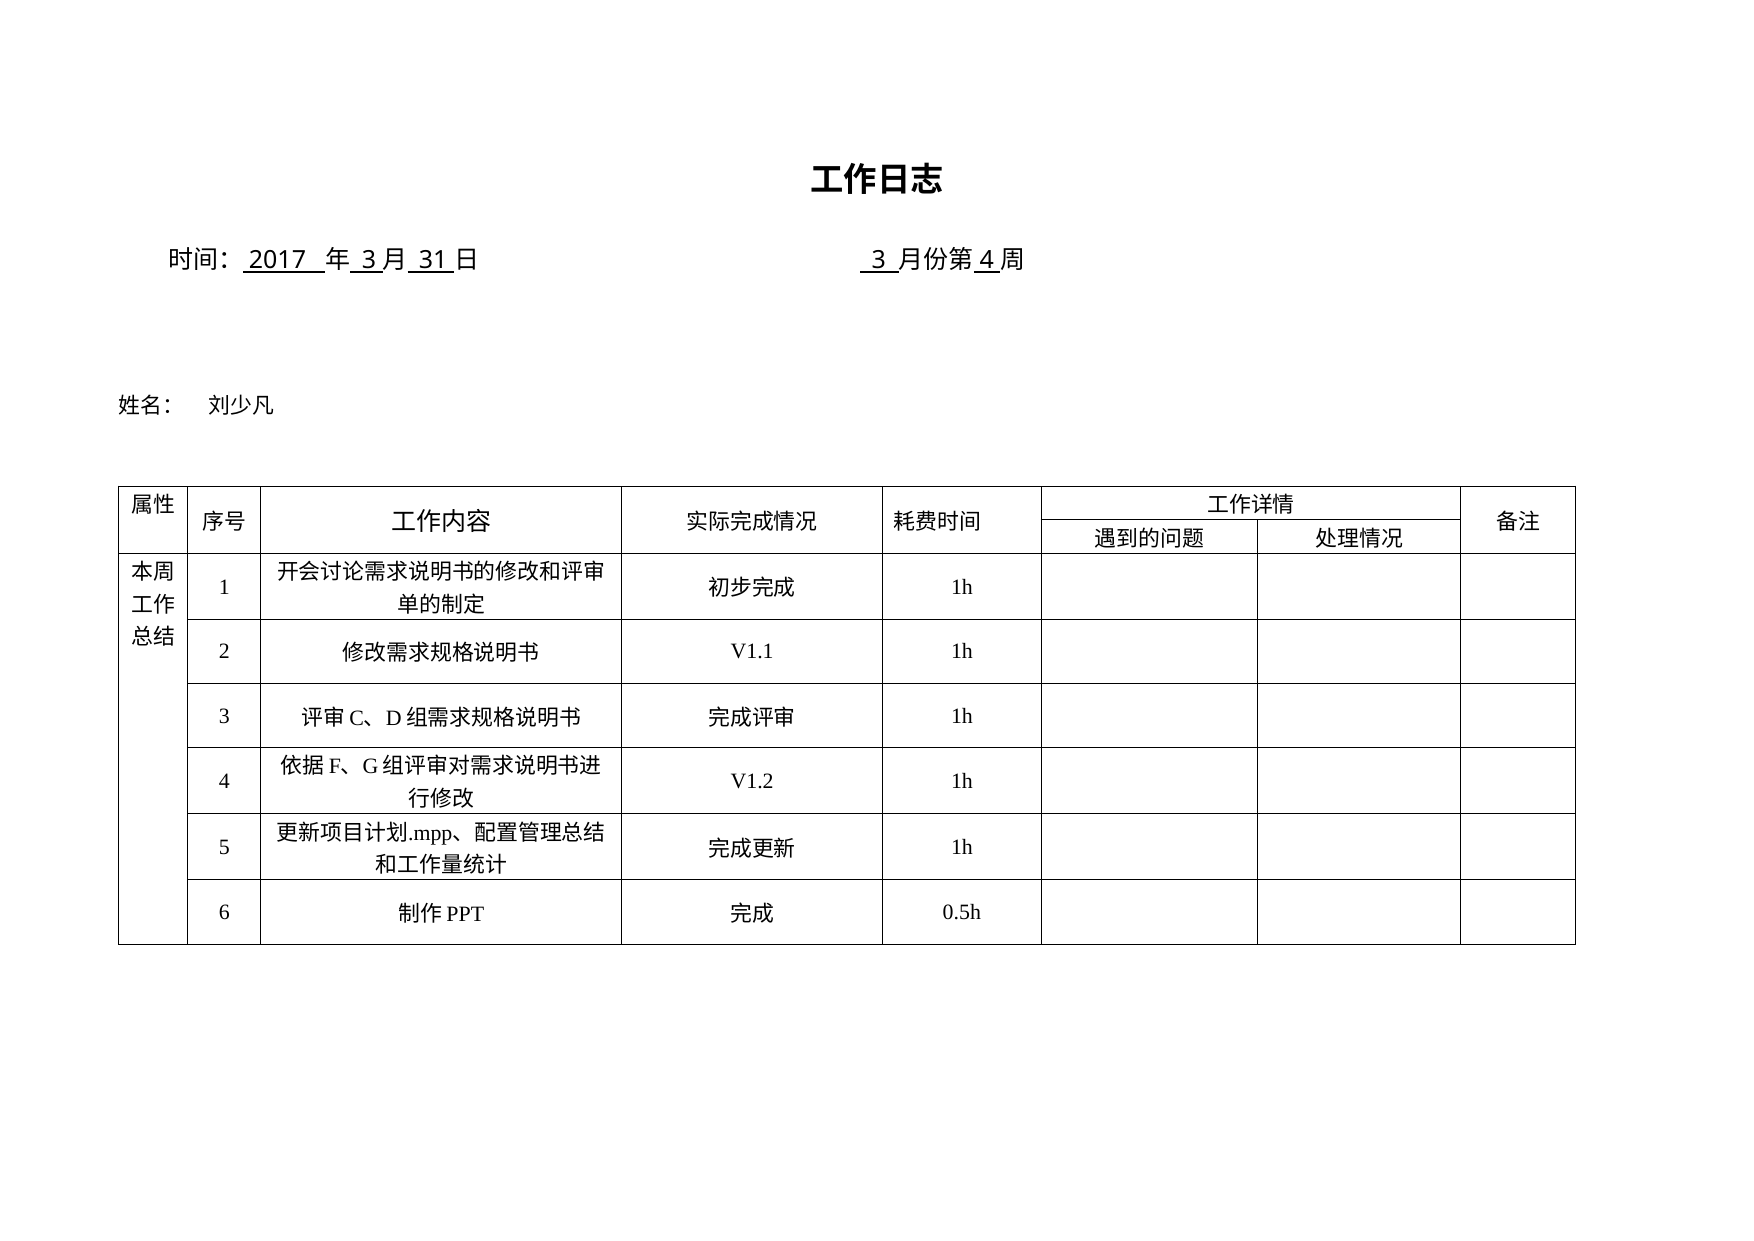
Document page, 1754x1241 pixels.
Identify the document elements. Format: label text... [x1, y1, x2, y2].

table_cell 6 [188, 880, 260, 944]
table_cell [1042, 684, 1257, 747]
table_cell [1042, 814, 1257, 879]
table_cell 初步完成 [622, 554, 882, 619]
table_cell [1461, 684, 1575, 747]
table_cell 依据F、G组评审对需求说明书进行修改 [261, 748, 621, 813]
table_cell [1258, 554, 1460, 619]
table_cell 完成更新 [622, 814, 882, 879]
text 工作日志 [118, 144, 1636, 209]
text 姓名： 刘少凡 [118, 388, 1636, 421]
table_cell [1042, 880, 1257, 944]
table_cell 制作PPT [261, 880, 621, 944]
table_cell 遇到的问题 [1042, 520, 1257, 553]
table_header 属性 [119, 487, 187, 553]
table_cell 1h [883, 554, 1041, 619]
table_cell [1461, 880, 1575, 944]
table_cell V1.2 [622, 748, 882, 813]
table_header 实际完成情况 [622, 487, 882, 553]
text 时间： 2017 年 3 月 31 日 3 月份第 4 周 [118, 226, 1636, 291]
table_cell 完成评审 [622, 684, 882, 747]
table_cell 0.5h [883, 880, 1041, 944]
table_cell 2 [188, 620, 260, 682]
table_cell [1258, 814, 1460, 879]
table_cell 5 [188, 814, 260, 879]
table_cell [1461, 814, 1575, 879]
table_cell 1h [883, 684, 1041, 747]
table_cell 修改需求规格说明书 [261, 620, 621, 682]
table_cell V1.1 [622, 620, 882, 682]
table_header 序号 [188, 487, 260, 553]
table_cell 完成 [622, 880, 882, 944]
table_cell 处理情况 [1258, 520, 1460, 553]
table_cell [1258, 620, 1460, 682]
table_cell 1h [883, 620, 1041, 682]
table_cell [1258, 880, 1460, 944]
table_cell [1461, 748, 1575, 813]
table_cell 本周工作总结 [119, 554, 187, 944]
table_cell 3 [188, 684, 260, 747]
table_cell [1042, 554, 1257, 619]
table_cell [1461, 554, 1575, 619]
table_cell 更新项目计划.mpp、配置管理总结和工作量统计 [261, 814, 621, 879]
table_cell 评审C、D组需求规格说明书 [261, 684, 621, 747]
table_cell [1258, 684, 1460, 747]
table_cell 4 [188, 748, 260, 813]
table_header 耗费时间 [883, 487, 1041, 553]
table_cell 1h [883, 748, 1041, 813]
table_header 工作内容 [261, 487, 621, 553]
table_header 工作详情 [1042, 487, 1460, 519]
table_cell 1 [188, 554, 260, 619]
table_cell [1042, 620, 1257, 682]
table_cell [1042, 748, 1257, 813]
table_cell 1h [883, 814, 1041, 879]
table_cell 开会讨论需求说明书的修改和评审单的制定 [261, 554, 621, 619]
table_header 备注 [1461, 487, 1575, 553]
table_cell [1258, 748, 1460, 813]
table_cell [1461, 620, 1575, 682]
